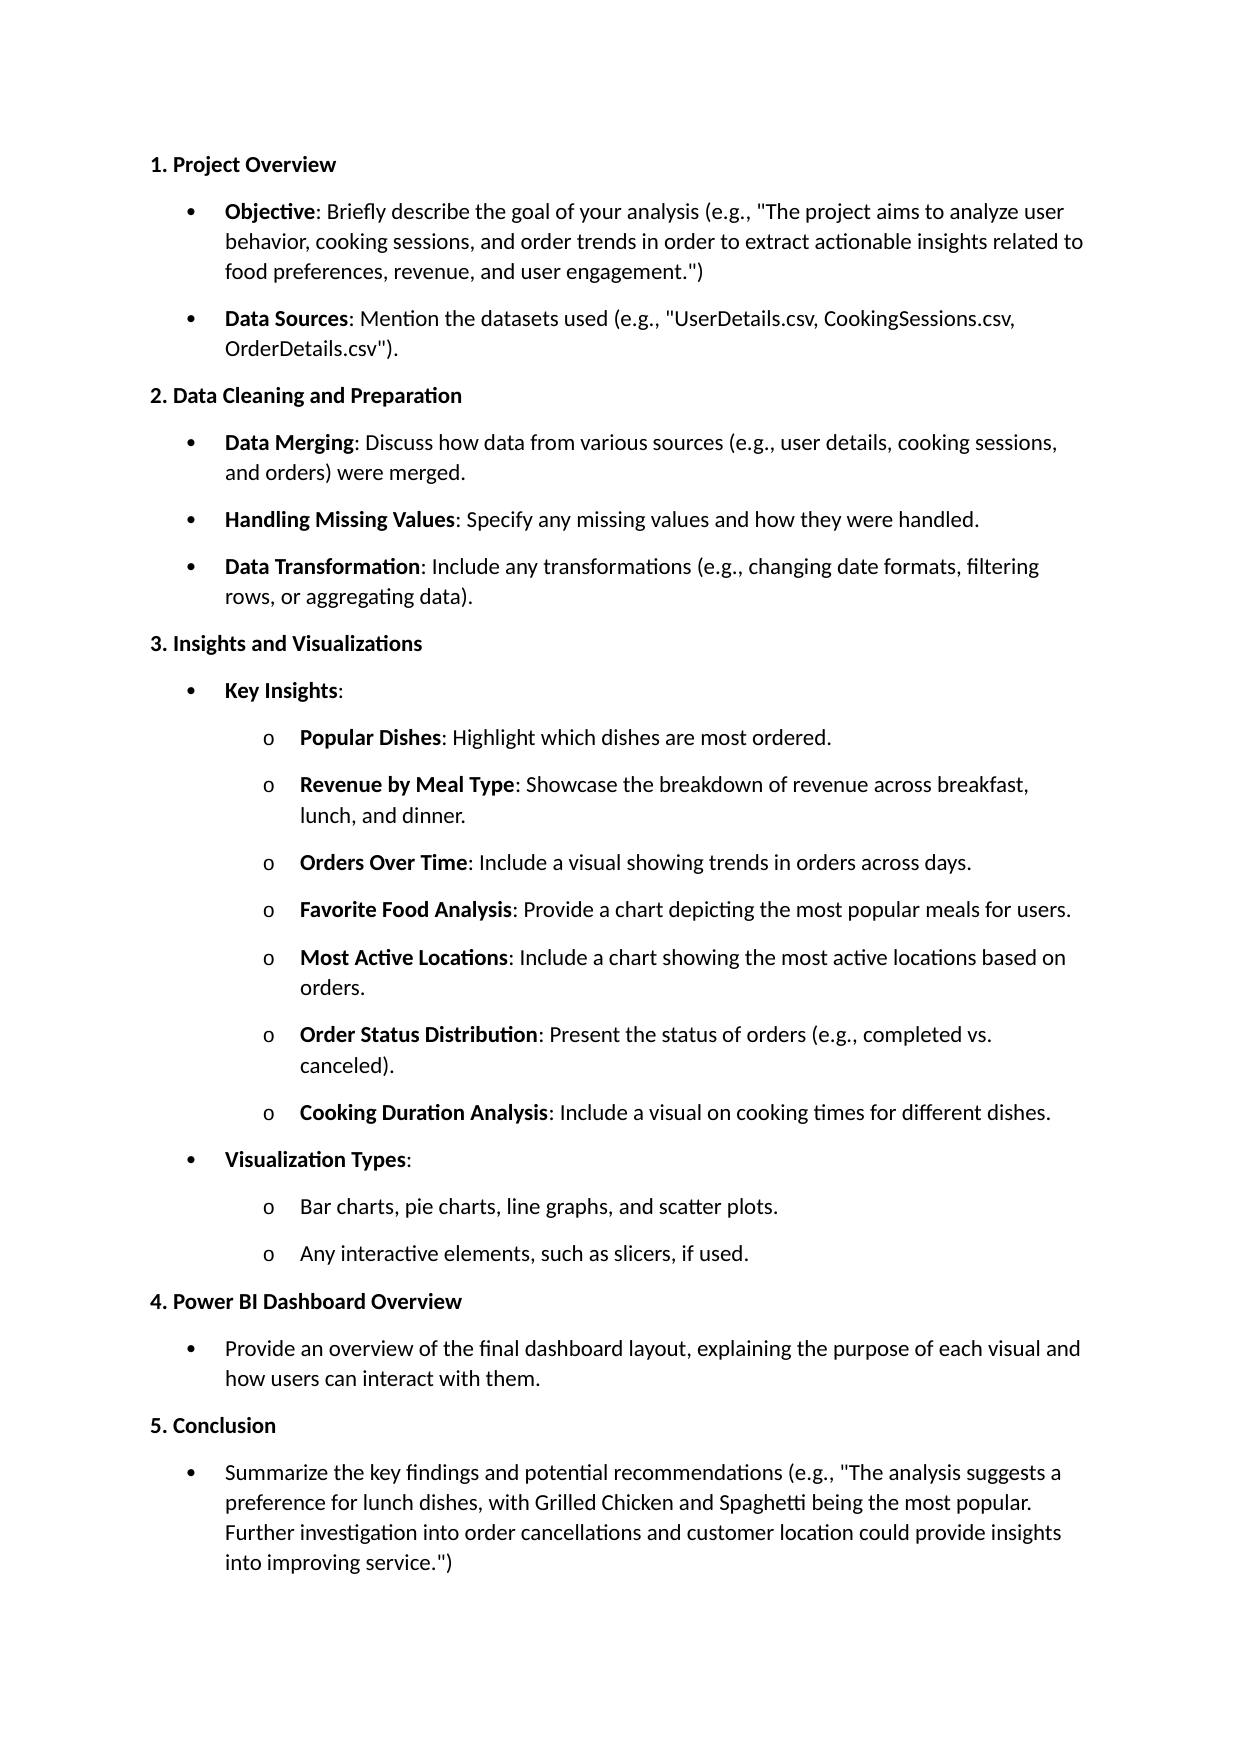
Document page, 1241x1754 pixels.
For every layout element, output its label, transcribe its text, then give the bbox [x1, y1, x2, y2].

list Favorite Food Analysis: Provide a chart depicting the most popular meals for users. [262, 895, 1090, 924]
text 1. Project Overview [150, 150, 1090, 178]
list Data Merging: Discuss how data from various sources (e.g., user details, cooking sessions, and orders) were merged. [187, 428, 1090, 486]
list Summarize the key findings and potential recommendations (e.g., "The analysis suggests a preference for lunch dishes, with Grilled Chicken and Spaghetti being the most popular. Further investigation into order cancellations and customer location could provide insights into improving service.") [187, 1458, 1090, 1576]
list Any interactive elements, such as slicers, if used. [262, 1239, 1090, 1268]
list Revenue by Meal Type: Showcase the breakdown of revenue across breakfast, lunch, and dinner. [262, 770, 1090, 829]
list Order Status Distribution: Present the status of orders (e.g., completed vs. canceled). [262, 1020, 1090, 1079]
text 3. Insights and Visualizations [150, 629, 1090, 657]
list Key Insights: [187, 676, 1090, 704]
list Provide an overview of the final dashboard layout, explaining the purpose of each visual and how users can interact with them. [187, 1334, 1090, 1392]
list Objective: Briefly describe the goal of your analysis (e.g., "The project aims to analyze user behavior, cooking sessions, and order trends in order to extract actionable insights related to food preferences, revenue, and user engagement.") [187, 197, 1090, 285]
text 2. Data Cleaning and Preparation [150, 381, 1090, 409]
text 5. Conclusion [150, 1411, 1090, 1439]
list Visualization Types: [187, 1145, 1090, 1173]
list Most Active Locations: Include a chart showing the most active locations based on orders. [262, 943, 1090, 1001]
list Orders Over Time: Include a visual showing trends in orders across days. [262, 848, 1090, 876]
list Handling Missing Values: Specify any missing values and how they were handled. [187, 505, 1090, 533]
list Bar charts, pie charts, line graphs, and scatter plots. [262, 1192, 1090, 1221]
list Popular Dishes: Highlight which dishes are most ordered. [262, 723, 1090, 751]
list Data Sources: Mention the datasets used (e.g., "UserDetails.csv, CookingSessions.csv, OrderDetails.csv"). [187, 304, 1090, 362]
list Cooking Duration Analysis: Include a visual on cooking times for different dishes. [262, 1098, 1090, 1126]
text 4. Power BI Dashboard Overview [150, 1287, 1090, 1315]
list Data Transformation: Include any transformations (e.g., changing date formats, filtering rows, or aggregating data). [187, 552, 1090, 610]
